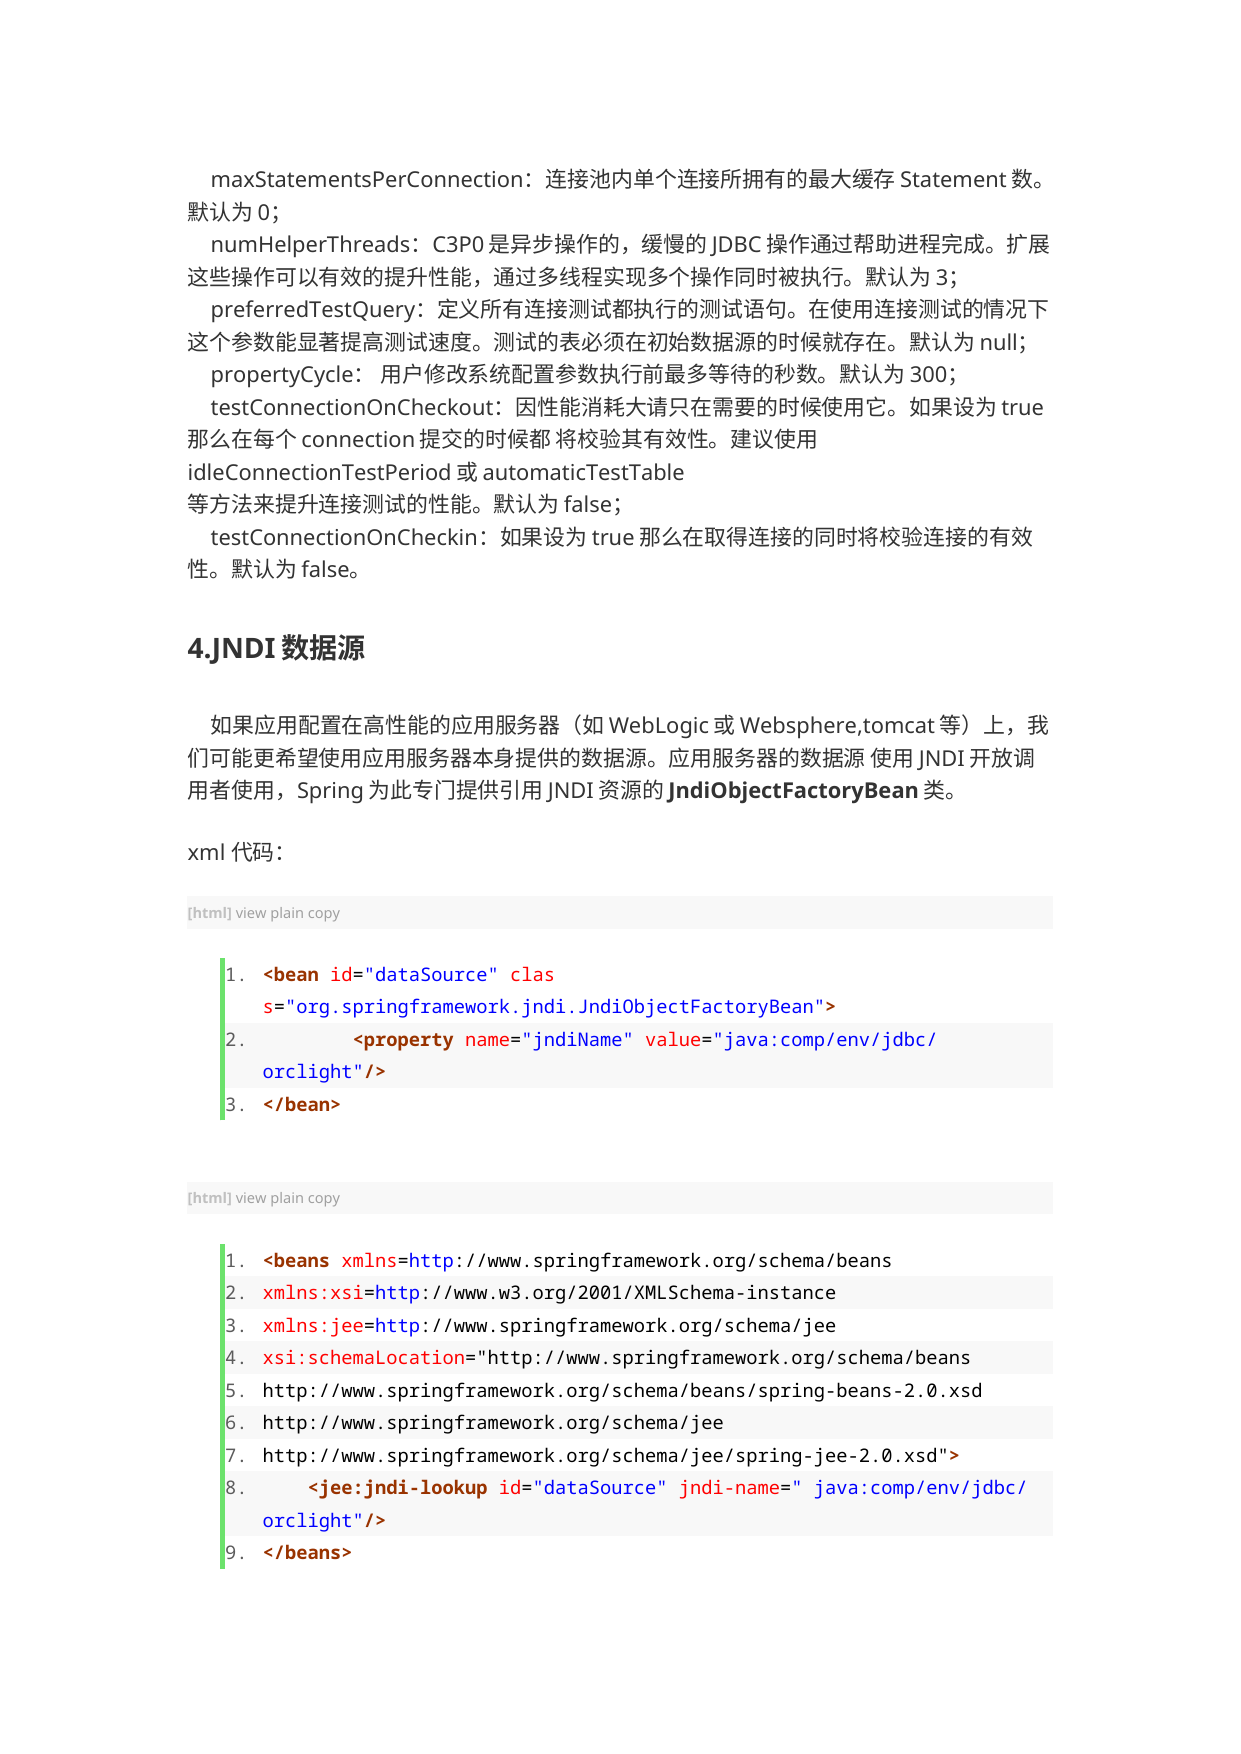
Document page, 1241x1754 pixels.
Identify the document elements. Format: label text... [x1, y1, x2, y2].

list xsi:schemaLocation="http://www.springframework.org/schema/beans [225, 1341, 1053, 1374]
text 如果应用配置在高性能的应用服务器（如WebLogic或Websphere,tomcat等）上，我们可能更希望使用应用服务器本身提供的数据源。应用服务器的数据源 使用JNDI开放调用者使用，Spring为此专门提供引用JNDI资源的JndiObjectFactoryBean类。 [187, 708, 1053, 805]
list xmlns:xsi=http://www.w3.org/2001/XMLSchema-instance [225, 1276, 1053, 1309]
text [html] view plain copy [187, 896, 1053, 929]
list xmlns:jee=http://www.springframework.org/schema/jee [225, 1309, 1053, 1341]
list <jee:jndi-lookup id="dataSource" jndi-name=" java:comp/env/jdbc/orclight"/> [225, 1471, 1053, 1536]
list </beans> [225, 1536, 1053, 1569]
text [html] view plain copy [187, 1182, 1053, 1214]
text xml 代码： [187, 834, 1053, 867]
list http://www.springframework.org/schema/beans/spring-beans-2.0.xsd [225, 1374, 1053, 1406]
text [187, 162, 1053, 584]
list </bean> [225, 1088, 1053, 1120]
list <beans xmlns=http://www.springframework.org/schema/beans [225, 1244, 1053, 1276]
list http://www.springframework.org/schema/jee/spring-jee-2.0.xsd"> [225, 1439, 1053, 1471]
list <property name="jndiName" value="java:comp/env/jdbc/orclight"/> [225, 1023, 1053, 1088]
list <bean id="dataSource" class="org.springframework.jndi.JndiObjectFactoryBean"> [225, 958, 1053, 1023]
text 4.JNDI数据源 [187, 614, 1053, 679]
list http://www.springframework.org/schema/jee [225, 1406, 1053, 1439]
